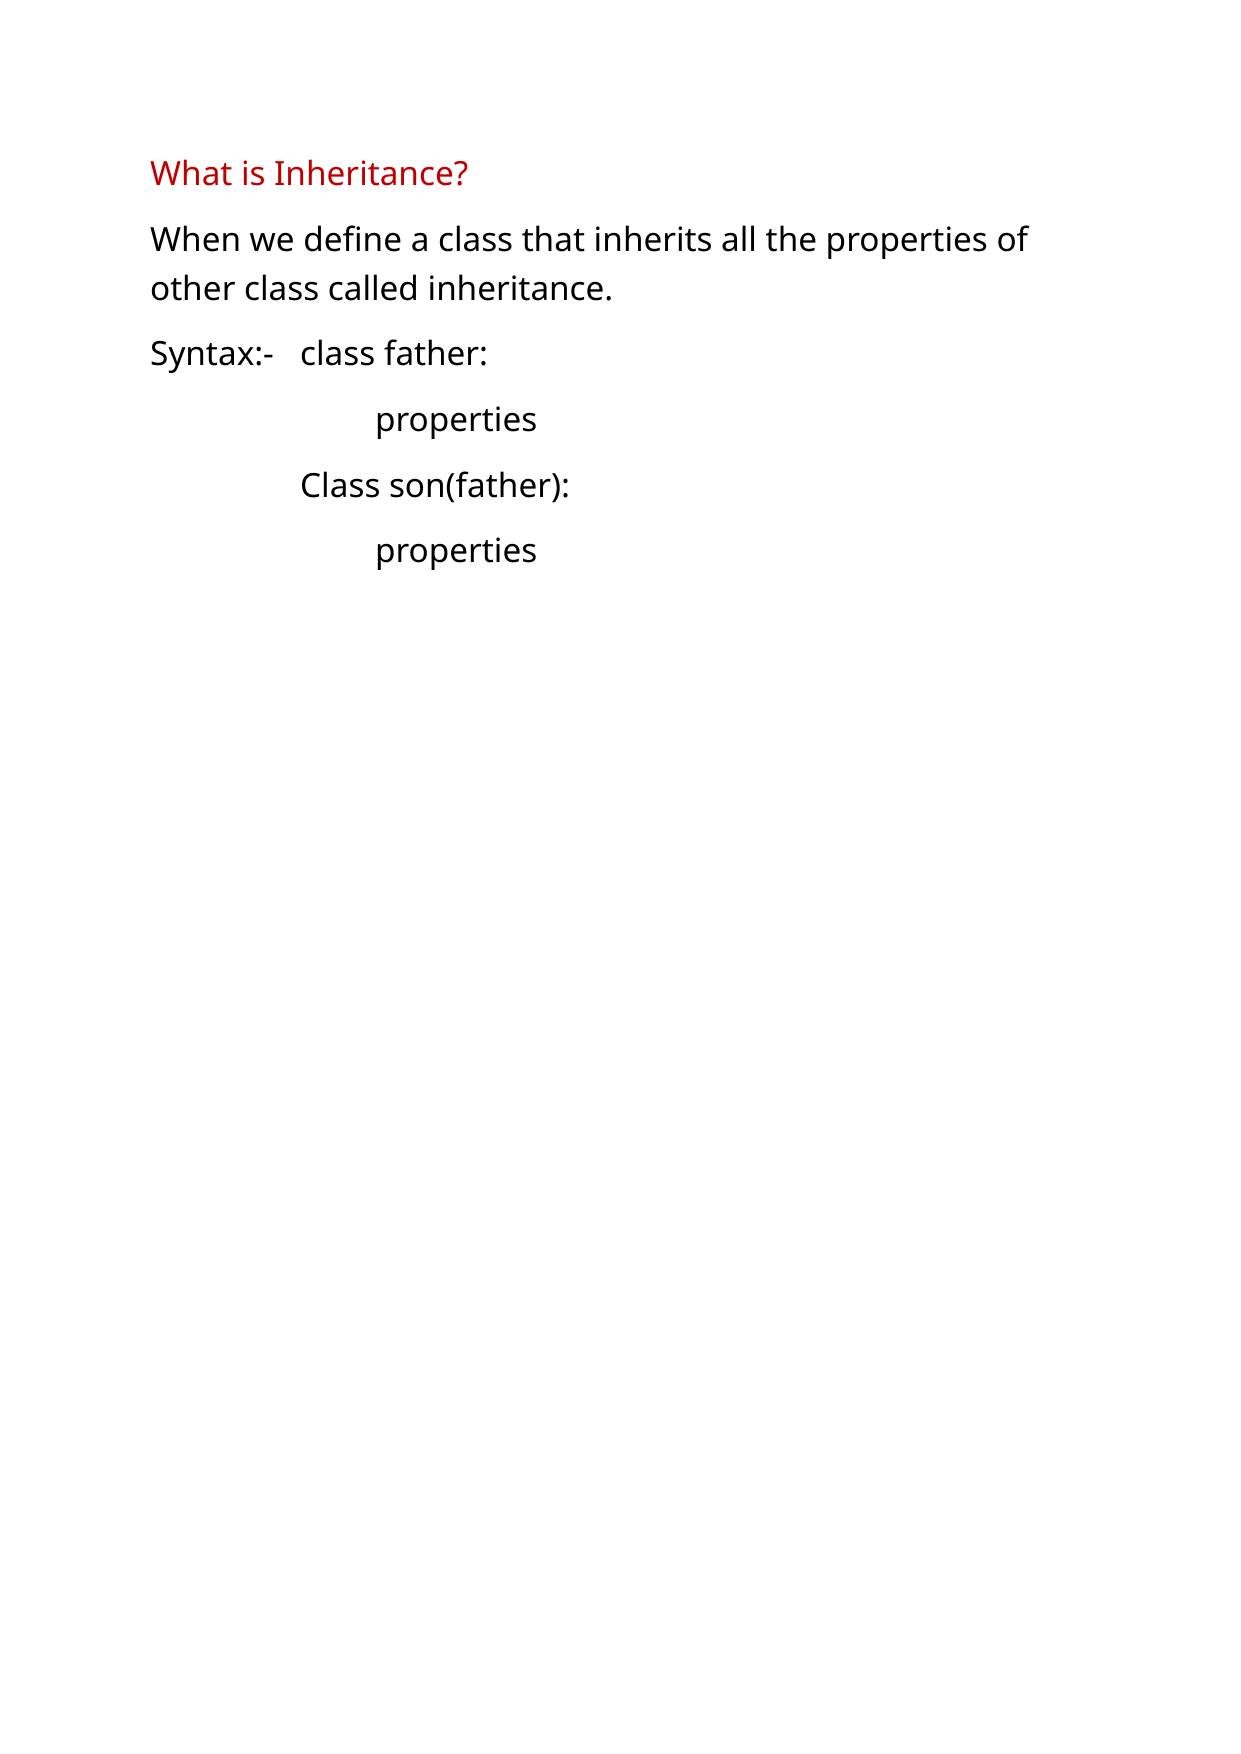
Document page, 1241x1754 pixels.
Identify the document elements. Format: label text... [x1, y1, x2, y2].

text properties [150, 527, 1090, 572]
text Syntax:- class father: [150, 330, 1090, 376]
text What is Inheritance? [150, 150, 1090, 195]
text When we define a class that inherits all the properties of other class called inheritance. [150, 216, 1090, 310]
text properties [150, 396, 1090, 441]
text Class son(father): [150, 461, 1090, 507]
